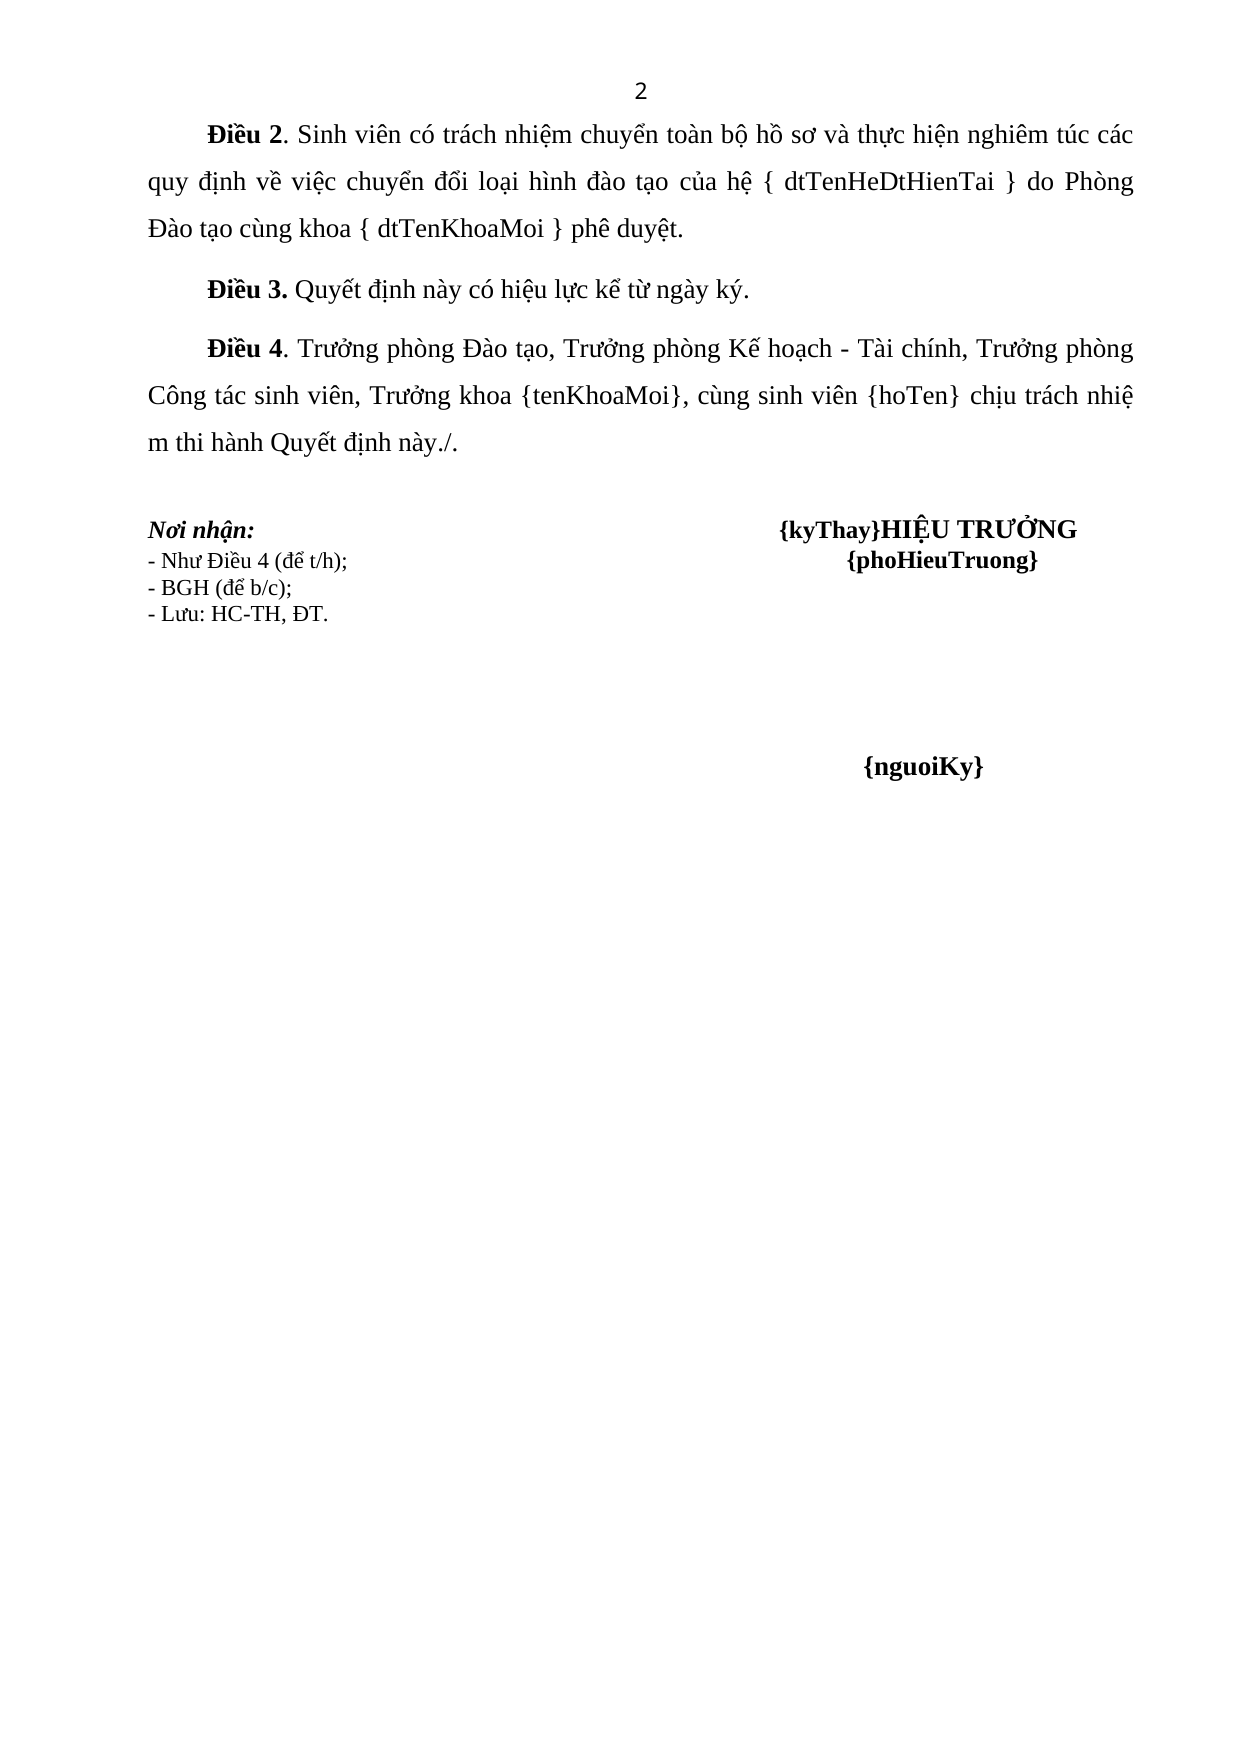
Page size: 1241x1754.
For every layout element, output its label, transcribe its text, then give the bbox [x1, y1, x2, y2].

text - Lưu: HC-TH, ĐT. [148, 600, 1134, 626]
subtitle Nơi nhận: {kyThay}HIỆU TRƯỞNG [148, 514, 1134, 545]
text Điều 2. Sinh viên có trách nhiệm chuyển toàn bộ hồ sơ và thực hiện nghiêm túc các quy định về việc chuyển đổi loại hình đào tạo của hệ { dtTenHeDtHienTai } do Phòng Đào tạo cùng khoa { dtTenKhoaMoi } phê duyệt. [148, 118, 1134, 245]
text Điều 3. Quyết định này có hiệu lực kể từ ngày ký. [148, 273, 1134, 304]
text Điều 4. Trưởng phòng Đào tạo, Trưởng phòng Kế hoạch - Tài chính, Trưởng phòng Công tác sinh viên, Trưởng khoa {tenKhoaMoi}, cùng sinh viên {hoTen} chịu trách nhiệm thi hành Quyết định này./. [148, 332, 1134, 457]
text {nguoiKy} [673, 750, 1134, 781]
text - Như Điều 4 (để t/h); {phoHieuTruong} [148, 545, 1134, 573]
text - BGH (để b/c); [148, 573, 1134, 600]
